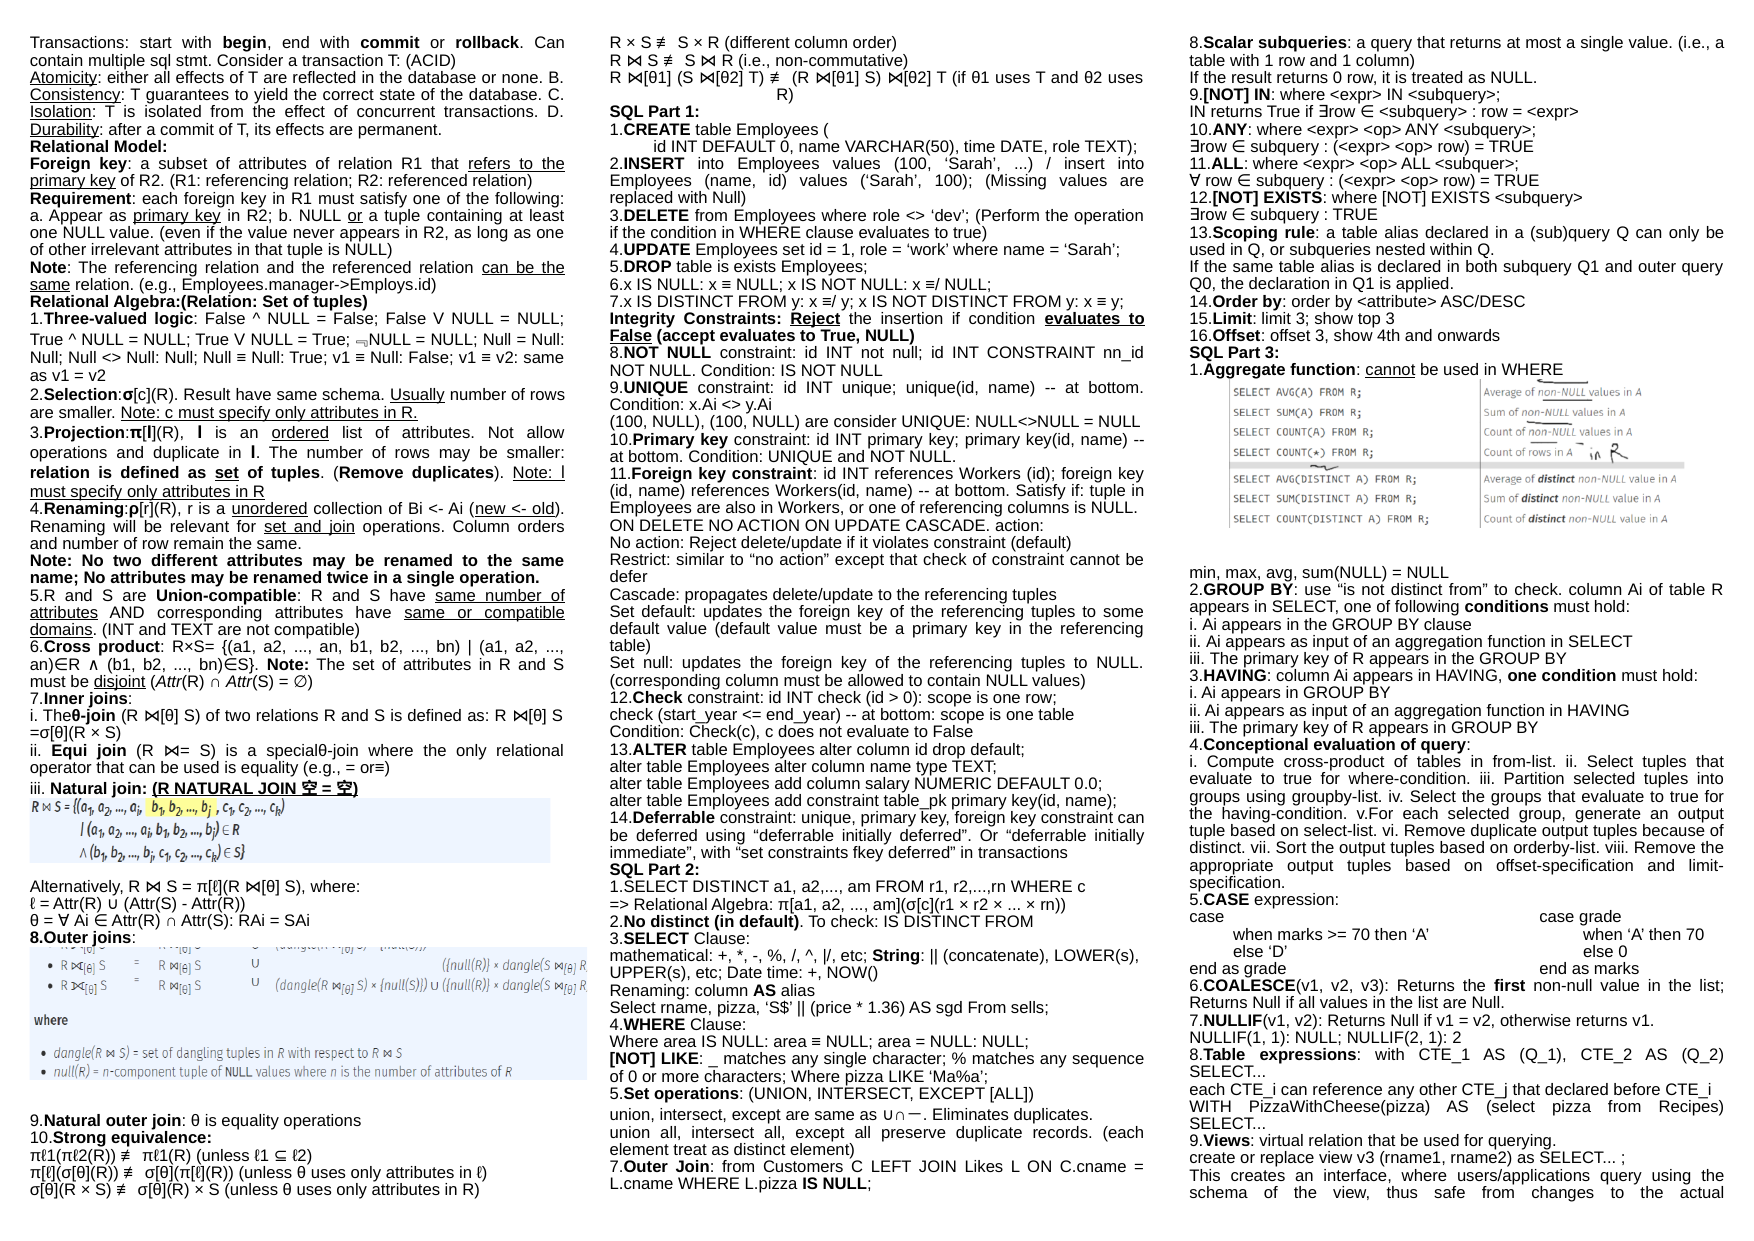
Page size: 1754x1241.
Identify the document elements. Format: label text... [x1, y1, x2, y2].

list alter table Employees add column salary NUMERIC DEFAULT 0.0; [609, 776, 1145, 793]
list No action: Reject delete/update if it violates constraint (default) [609, 534, 1145, 552]
list The primary key of R appears in the GROUP BY [1189, 651, 1724, 668]
list each CTE_i can reference any other CTE_j that declared before CTE_i [1189, 1081, 1724, 1098]
list 2.INSERT into Employees values (100, ‘Sarah’, ...) / insert into Employees (name, id) values (‘Sarah’, 100); (Missing values are replaced with Null) [609, 156, 1145, 207]
list union, intersect, except are same as ∪∩－. Eliminates duplicates. [609, 1103, 1145, 1124]
list Integrity Constraints: Reject the insertion if condition evaluates to False (accept evaluates to True, NULL) [609, 311, 1145, 345]
list R ⋈ S ≢ S ⋈ R (i.e., non-commutative) [609, 52, 1145, 69]
list 13.ALTER table Employees alter column id drop default; [609, 741, 1145, 758]
list ii. Ai appears as input of an aggregation function in HAVING [1189, 702, 1724, 719]
list Alternatively, R ⋈ S = π[ℓ](R ⋈[θ] S), where: ℓ = Attr(R) ∪ (Attr(S) - Attr(R)) θ = ∀ Ai ∈ Attr(R) ∩ Attr(S): RAi = SAi [29, 878, 565, 930]
list case case grade [1189, 909, 1724, 926]
list Note: The referencing relation and the referenced relation can be the same relation. (e.g., Employees.manager->Employs.id) [29, 259, 565, 294]
list Ai appears in the GROUP BY clause [1189, 616, 1724, 633]
list Set null: updates the foreign key of the referencing tuples to NULL. (corresponding column must be allowed to contain NULL values) [609, 655, 1145, 690]
list 3.SELECT Clause: [609, 931, 1145, 948]
list R × S ≢ S × R (different column order) [609, 35, 1145, 52]
list Foreign key: a subset of attributes of relation R1 that refers to the primary key of R2. (R1: referencing relation; R2: referenced relation) [29, 156, 565, 190]
list Relational Algebra:(Relation: Set of tuples) [29, 294, 565, 311]
list ii. Equi join (R ⋈= S) is a specialθ-join where the only relational operator that can be used is equality (e.g., = or≡) [29, 742, 565, 777]
list 1.SELECT DISTINCT a1, a2,..., am FROM r1, r2,...,rn WHERE c [609, 879, 1145, 896]
list check (start_year <= end_year) -- at bottom: scope is one table [609, 707, 1145, 724]
list π[ℓ](σ[θ](R)) ≢ σ[θ](π[ℓ](R)) (unless θ uses only attributes in ℓ) [29, 1164, 565, 1182]
list 2.Selection:σ[c](R). Result have same schema. Usually number of rows are smaller. Note: c must specify only attributes in R. [29, 384, 565, 422]
list Requirement: each foreign key in R1 must satisfy one of the following: a. Appear as primary key in R2; b. NULL or a tuple containing at least one NULL value. (even if the value never appears in R2, as long as one of other irrelevant attributes in that tuple is NULL) [29, 190, 565, 259]
list 4.UPDATE Employees set id = 1, role = ‘work’ where name = ‘Sarah’; [609, 242, 1145, 259]
list This creates an interface, where users/applications query using the schema of the view, thus safe from changes to the actual logical/physical schema. [1189, 1167, 1724, 1202]
list 4.WHERE Clause: [609, 1017, 1145, 1034]
list 10.ANY: where <expr> <op> ANY <subquery>; [1189, 121, 1724, 138]
list IN returns True if ∃row ∈ <subquery> : row = <expr> [1189, 104, 1724, 121]
list 6.COALESCE(v1, v2, v3): Returns the first non-null value in the list; Returns Null if all values in the list are Null. [1189, 978, 1724, 1012]
list mathematical: +, *, -, %, /, ^, |/, etc; String: || (concatenate), LOWER(s), UPPER(s), etc; Date time: +, NOW() Renaming: column AS alias [609, 948, 1145, 999]
list 5.CASE expression: [1189, 892, 1724, 909]
list 7.x IS DISTINCT FROM y: x ≡/ y; x IS NOT DISTINCT FROM y: x ≡ y; [609, 293, 1145, 311]
list Restrict: similar to “no action” except that check of constraint cannot be defer [609, 552, 1145, 586]
list 10.Primary key constraint: id INT primary key; primary key(id, name) -- at bottom. Condition: UNIQUE and NOT NULL. [609, 431, 1145, 466]
list 3.HAVING: column Ai appears in HAVING, one condition must hold: [1189, 668, 1724, 685]
list 12.[NOT] EXISTS: where [NOT] EXISTS <subquery> [1189, 190, 1724, 207]
list alter table Employees alter column name type TEXT; [609, 758, 1145, 776]
list σ[θ](R × S) ≢ σ[θ](R) × S (unless θ uses only attributes in R) [29, 1182, 565, 1199]
list Ai appears as input of an aggregation function in SELECT [1189, 633, 1724, 651]
list [NOT] LIKE: _ matches any single character; % matches any sequence of 0 or more characters; Where pizza LIKE ‘Ma%a’; [609, 1051, 1145, 1086]
list 6.Cross product: R×S= {(a1, a2, ..., an, b1, b2, ..., bn) | (a1, a2, ..., an)∈R ∧ (b1, b2, ..., bn)∈S}. Note: The set of attributes in R and S must be disjoint (Attr(R) ∩ Attr(S) = ∅) [29, 639, 565, 691]
list WITH PizzaWithCheese(pizza) AS (select pizza from Recipes) SELECT... [1189, 1098, 1724, 1133]
picture [1229, 379, 1685, 528]
list If the result returns 0 row, it is treated as NULL. [1189, 69, 1724, 87]
list end as grade end as marks [1189, 961, 1724, 978]
list SQL Part 3: [1189, 345, 1724, 362]
list 7.NULLIF(v1, v2): Returns Null if v1 = v2, otherwise returns v1. [1189, 1012, 1724, 1029]
list 13.Scoping rule: a table alias declared in a (sub)query Q can only be used in Q, or subqueries nested within Q. [1189, 224, 1724, 259]
list 11.ALL: where <expr> <op> ALL <subquer>; [1189, 156, 1724, 173]
list 16.Offset: offset 3, show 4th and onwards [1189, 328, 1724, 345]
list Cascade: propagates delete/update to the referencing tuples [609, 586, 1145, 603]
list => Relational Algebra: π[a1, a2, ..., am](σ[c](r1 × r2 × ... × rn)) [609, 896, 1145, 913]
list 9.UNIQUE constraint: id INT unique; unique(id, name) -- at bottom. Condition: x.Ai <> y.Ai [609, 379, 1145, 414]
list create or replace view v3 (rname1, rname2) as SELECT... ; [1189, 1150, 1724, 1167]
list ∃row ∈ subquery : (<expr> <op> row) = TRUE [1189, 138, 1724, 156]
list 9.Views: virtual relation that be used for querying. [1189, 1133, 1724, 1150]
list ∃row ∈ subquery : TRUE [1189, 207, 1724, 224]
list i. Theθ-join (R ⋈[θ] S) of two relations R and S is defined as: R ⋈[θ] S =σ[θ](R × S) [29, 708, 565, 742]
list NULLIF(1, 1): NULL; NULLIF(2, 1): 2 [1189, 1029, 1724, 1047]
list id INT DEFAULT 0, name VARCHAR(50), time DATE, role TEXT); [609, 138, 1145, 156]
list Transactions: start with begin, end with commit or rollback. Can contain multiple sql stmt. Consider a transaction T: (ACID) [29, 35, 565, 69]
picture [29, 947, 588, 1080]
picture [29, 798, 551, 863]
list Condition: Check(c), c does not evaluate to False [609, 724, 1145, 741]
list Atomicity: either all effects of T are reflected in the database or none. B. Consistency: T guarantees to yield the correct state of the database. C. Isolation: T is isolated from the effect of concurrent transactions. D. Durability: after a commit of T, its effects are permanent. [29, 69, 565, 139]
list 7.Outer Join: from Customers C LEFT JOIN Likes L ON C.cname = L.cname WHERE L.pizza IS NULL; [609, 1159, 1145, 1193]
list 12.Check constraint: id INT check (id > 0): scope is one row; [609, 690, 1145, 707]
list min, max, avg, sum(NULL) = NULL [1189, 564, 1724, 582]
list If the same table alias is declared in both subquery Q1 and outer query Q0, the declaration in Q1 is applied. [1189, 259, 1724, 293]
list 8.NOT NULL constraint: id INT not null; id INT CONSTRAINT nn_id NOT NULL. Condition: IS NOT NULL [609, 345, 1145, 379]
list 4.Conceptional evaluation of query: [1189, 737, 1724, 754]
list 8.Outer joins: [29, 930, 565, 947]
list 3.DELETE from Employees where role <> ‘dev’; (Perform the operation if the condition in WHERE clause evaluates to true) [609, 207, 1145, 242]
list 2.GROUP BY: use “is not distinct from” to check. column Ai of table R appears in SELECT, one of following conditions must hold: [1189, 582, 1724, 616]
list 1.CREATE table Employees ( [609, 121, 1145, 138]
list iii. The primary key of R appears in GROUP BY [1189, 719, 1724, 737]
list (100, NULL), (100, NULL) are consider UNIQUE: NULL<>NULL = NULL [609, 414, 1145, 431]
list 8.Scalar subqueries: a query that returns at most a single value. (i.e., a table with 1 row and 1 column) [1189, 35, 1724, 69]
list 4.Renaming:ρ[r](R), r is a unordered collection of Bi <- Ai (new <- old). Renaming will be relevant for set and join operations. Column orders and number of row remain the same. [29, 501, 565, 553]
list else ‘D’ else 0 [1189, 943, 1724, 961]
list alter table Employees add constraint table_pk primary key(id, name); [609, 793, 1145, 810]
list Set default: updates the foreign key of the referencing tuples to some default value (default value must be a primary key in the referencing table) [609, 603, 1145, 655]
list πℓ1(πℓ2(R)) ≢ πℓ1(R) (unless ℓ1 ⊆ ℓ2) [29, 1147, 565, 1164]
list ∀ row ∈ subquery : (<expr> <op> row) = TRUE [1189, 173, 1724, 190]
list SQL Part 1: [609, 104, 1145, 121]
list Where area IS NULL: area ≡ NULL; area = NULL: NULL; [609, 1034, 1145, 1051]
list i. Compute cross-product of tables in from-list. ii. Select tuples that evaluate to true for where-condition. iii. Partition selected tuples into groups using groupby-list. iv. Select the groups that evaluate to true for the having-condition. v.For each selected group, generate an output tuple based on select-list. vi. Remove duplicate output tuples because of distinct. vii. Sort the output tuples based on orderby-list. viii. Remove the appropriate output tuples based on offset-specification and limit-specification. [1189, 754, 1724, 892]
list R ⋈[θ1] (S ⋈[θ2] T) ≢ (R ⋈[θ1] S) ⋈[θ2] T (if θ1 uses T and θ2 uses R) [609, 69, 1145, 104]
list Relational Model: [29, 139, 565, 156]
list 9.Natural outer join: θ is equality operations [29, 1113, 565, 1130]
list 10.Strong equivalence: [29, 1130, 565, 1147]
list 6.x IS NULL: x ≡ NULL; x IS NOT NULL: x ≡/ NULL; [609, 276, 1145, 293]
list 11.Foreign key constraint: id INT references Workers (id); foreign key (id, name) references Workers(id, name) -- at bottom. Satisfy if: tuple in Employees are also in Workers, or one of referencing columns is NULL. [609, 466, 1145, 517]
list 7.Inner joins: [29, 691, 565, 708]
list 1.Aggregate function: cannot be used in WHERE [1189, 362, 1724, 379]
list 9.[NOT] IN: where <expr> IN <subquery>; [1189, 87, 1724, 104]
list 3.Projection:π[l](R), l is an ordered list of attributes. Not allow operations and duplicate in l. The number of rows may be smaller: relation is defined as set of tuples. (Remove duplicates). Note: l must specify only attributes in R [29, 422, 565, 501]
list Select rname, pizza, ‘S$’ || (price * 1.36) AS sgd From sells; [609, 999, 1145, 1017]
list 2.No distinct (in default). To check: IS DISTINCT FROM [609, 913, 1145, 931]
list 14.Order by: order by <attribute> ASC/DESC [1189, 293, 1724, 310]
list Note: No two different attributes may be renamed to the same name; No attributes may be renamed twice in a single operation. [29, 553, 565, 587]
list 14.Deferrable constraint: unique, primary key, foreign key constraint can be deferred using “deferrable initially deferred”. Or “deferrable initially immediate”, with “set constraints fkey deferred” in transactions [609, 810, 1145, 862]
list SQL Part 2: [609, 862, 1145, 879]
list 1.Three-valued logic: False ^ NULL = False; False V NULL = NULL; True ^ NULL = NULL; True V NULL = True;﹃NULL = NULL; Null = Null: Null; Null <> Null: Null; Null ≡ Null: True; v1 ≡ Null: False; v1 ≡ v2: same as v1 = v2 [29, 311, 565, 384]
list iii. Natural join: (R NATURAL JOIN 空 = 空) [29, 777, 565, 799]
list when marks >= 70 then ‘A’ when ‘A’ then 70 [1189, 926, 1724, 943]
list union all, intersect all, except all preserve duplicate records. (each element treat as distinct element) [609, 1124, 1145, 1159]
list 15.Limit: limit 3; show top 3 [1189, 310, 1724, 328]
list 5.DROP table is exists Employees; [609, 259, 1145, 276]
list ON DELETE NO ACTION ON UPDATE CASCADE. action: [609, 517, 1145, 534]
list i. Ai appears in GROUP BY [1189, 685, 1724, 702]
list 5.R and S are Union-compatible: R and S have same number of attributes AND corresponding attributes have same or compatible domains. (INT and TEXT are not compatible) [29, 587, 565, 639]
list 8.Table expressions: with CTE_1 AS (Q_1), CTE_2 AS (Q_2) SELECT... [1189, 1047, 1724, 1081]
list 5.Set operations: (UNION, INTERSECT, EXCEPT [ALL]) [609, 1086, 1145, 1103]
